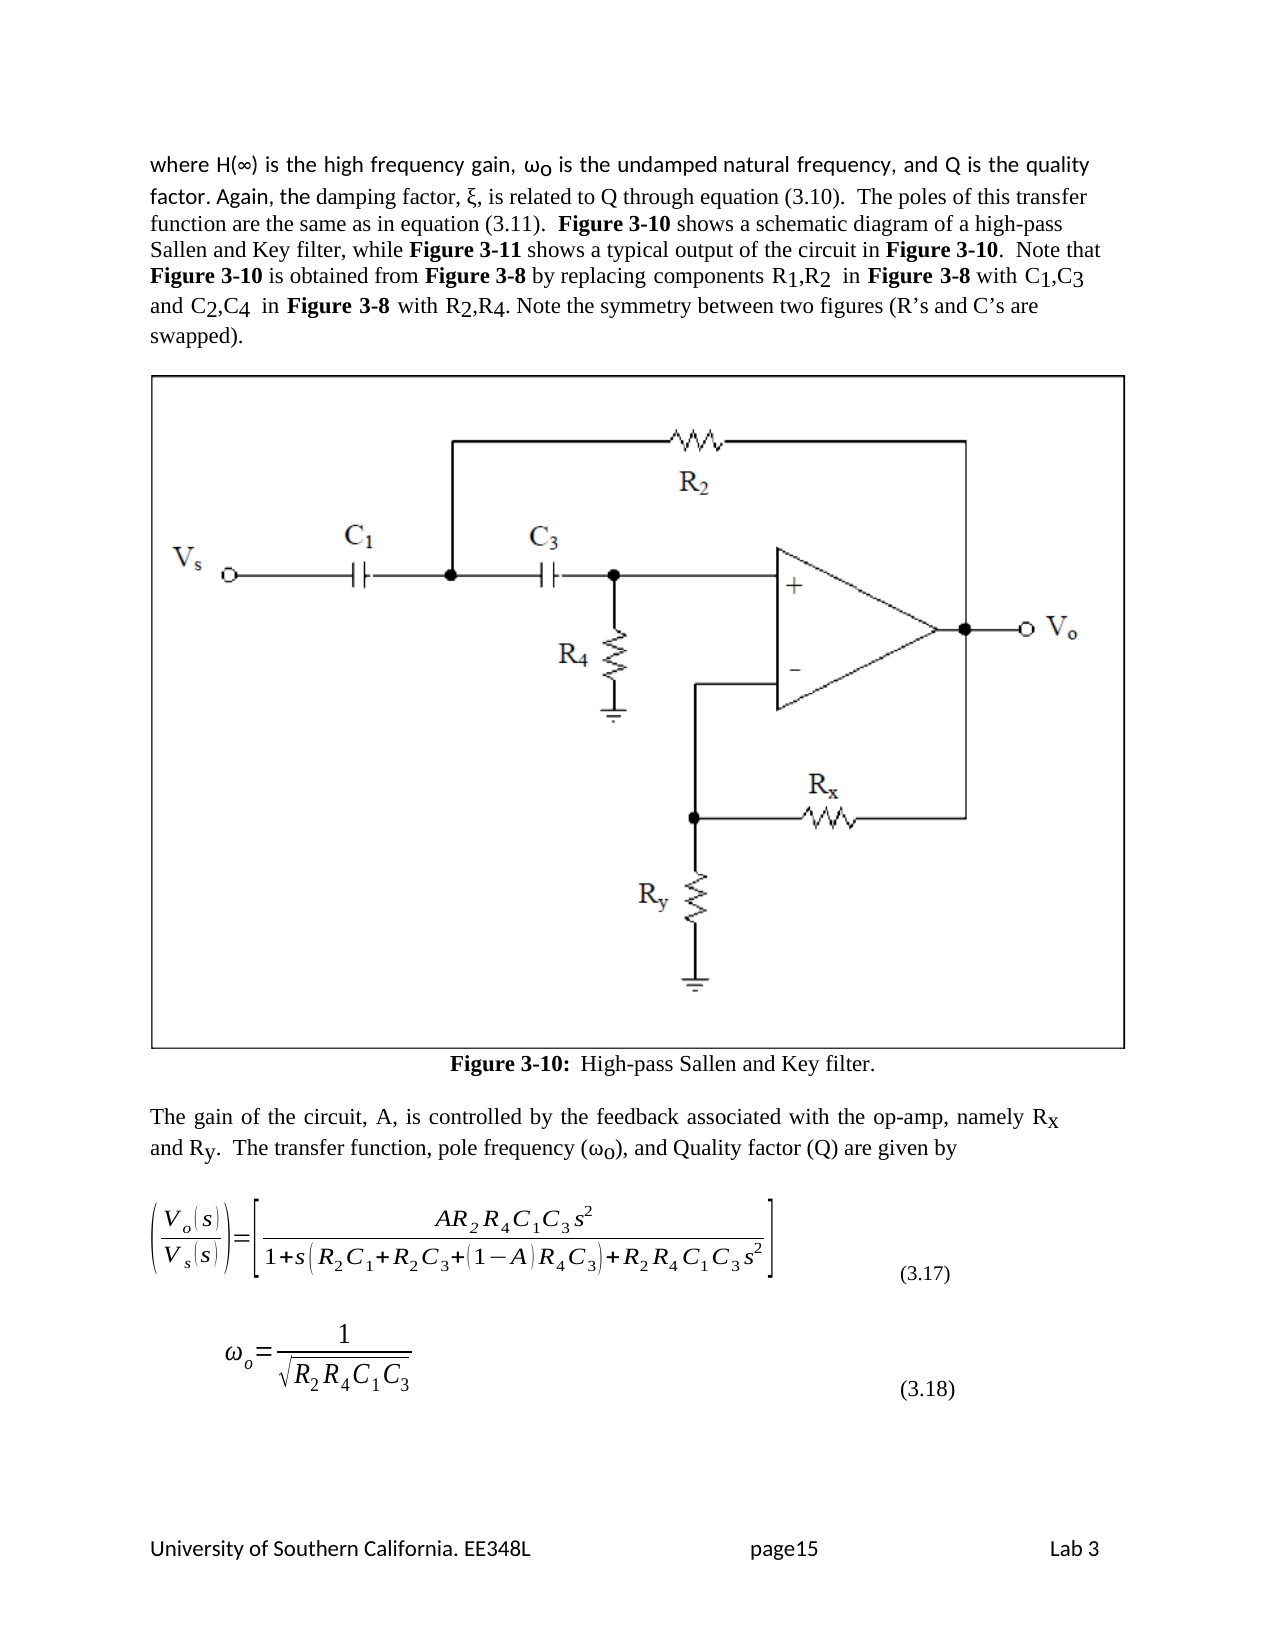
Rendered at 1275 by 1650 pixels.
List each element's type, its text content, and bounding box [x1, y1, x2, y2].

text The gain of the circuit, A, is controlled by the feedback associated with the op-amp, namely Rx [150, 1103, 1125, 1133]
text where H(∞) is the high frequency gain, ωo is the undamped natural frequency, and Q is the quality factor. Again, the damping factor, ξ, is related to Q through equation (3.10). The poles of this transfer function are the same as in equation (3.11). Figure 3-10 shows a schematic diagram of a high-pass Sallen and Key filter, while Figure 3-11 shows a typical output of the circuit in Figure 3-10. Note that Figure 3-10 is obtained from Figure 3-8 by replacing components R1,R2 in Figure 3-8 with C1,C3 and C2,C4 in Figure 3-8 with R2,R4. Note the symmetry between two figures (R’s and C’s are swapped). [150, 150, 1125, 349]
text (3.18) [150, 1318, 1125, 1401]
text Figure 3-10: High-pass Sallen and Key filter. [375, 1049, 1125, 1076]
picture [150, 375, 1125, 1049]
text (3.17) [150, 1198, 1125, 1285]
text and Ry. The transfer function, pole frequency (ωo), and Quality factor (Q) are given by [150, 1133, 1125, 1166]
